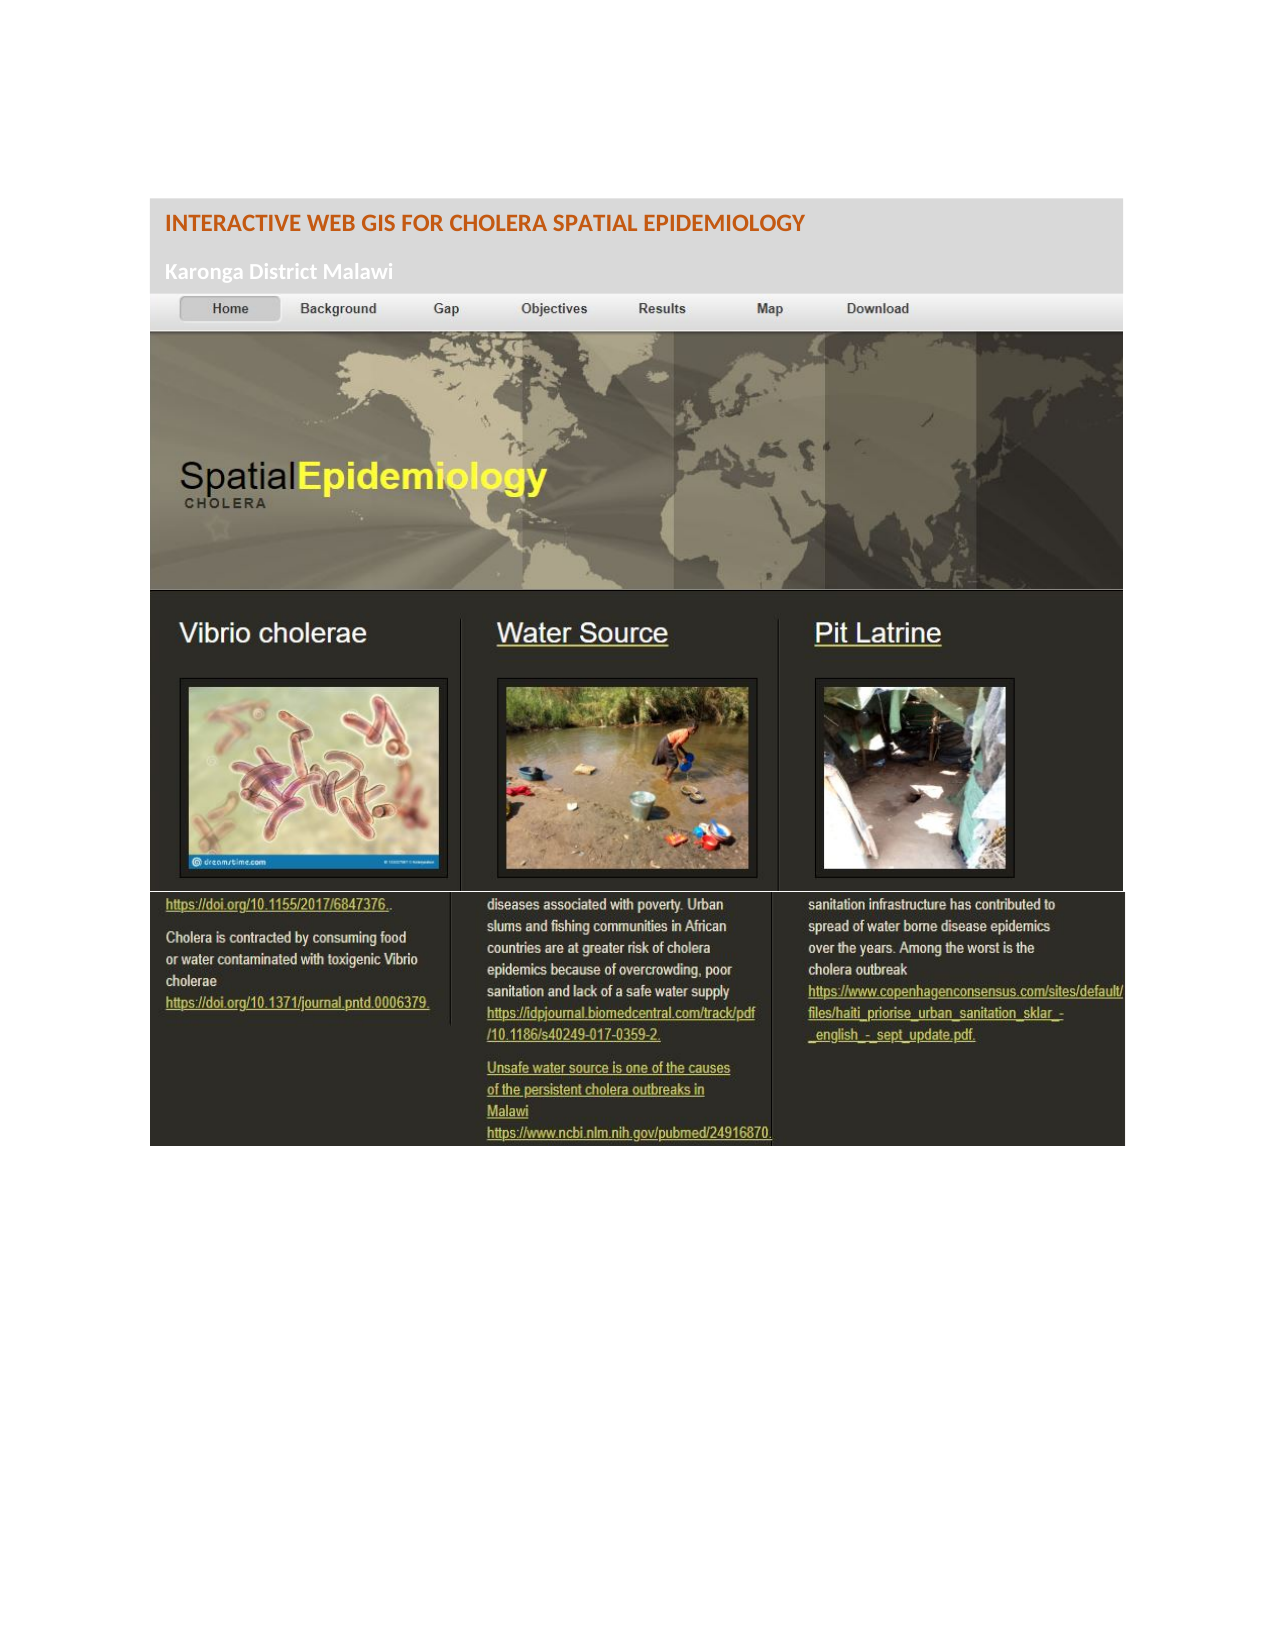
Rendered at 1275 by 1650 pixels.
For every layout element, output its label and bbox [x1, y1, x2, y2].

picture [150, 294, 1123, 891]
picture [150, 892, 1125, 1146]
